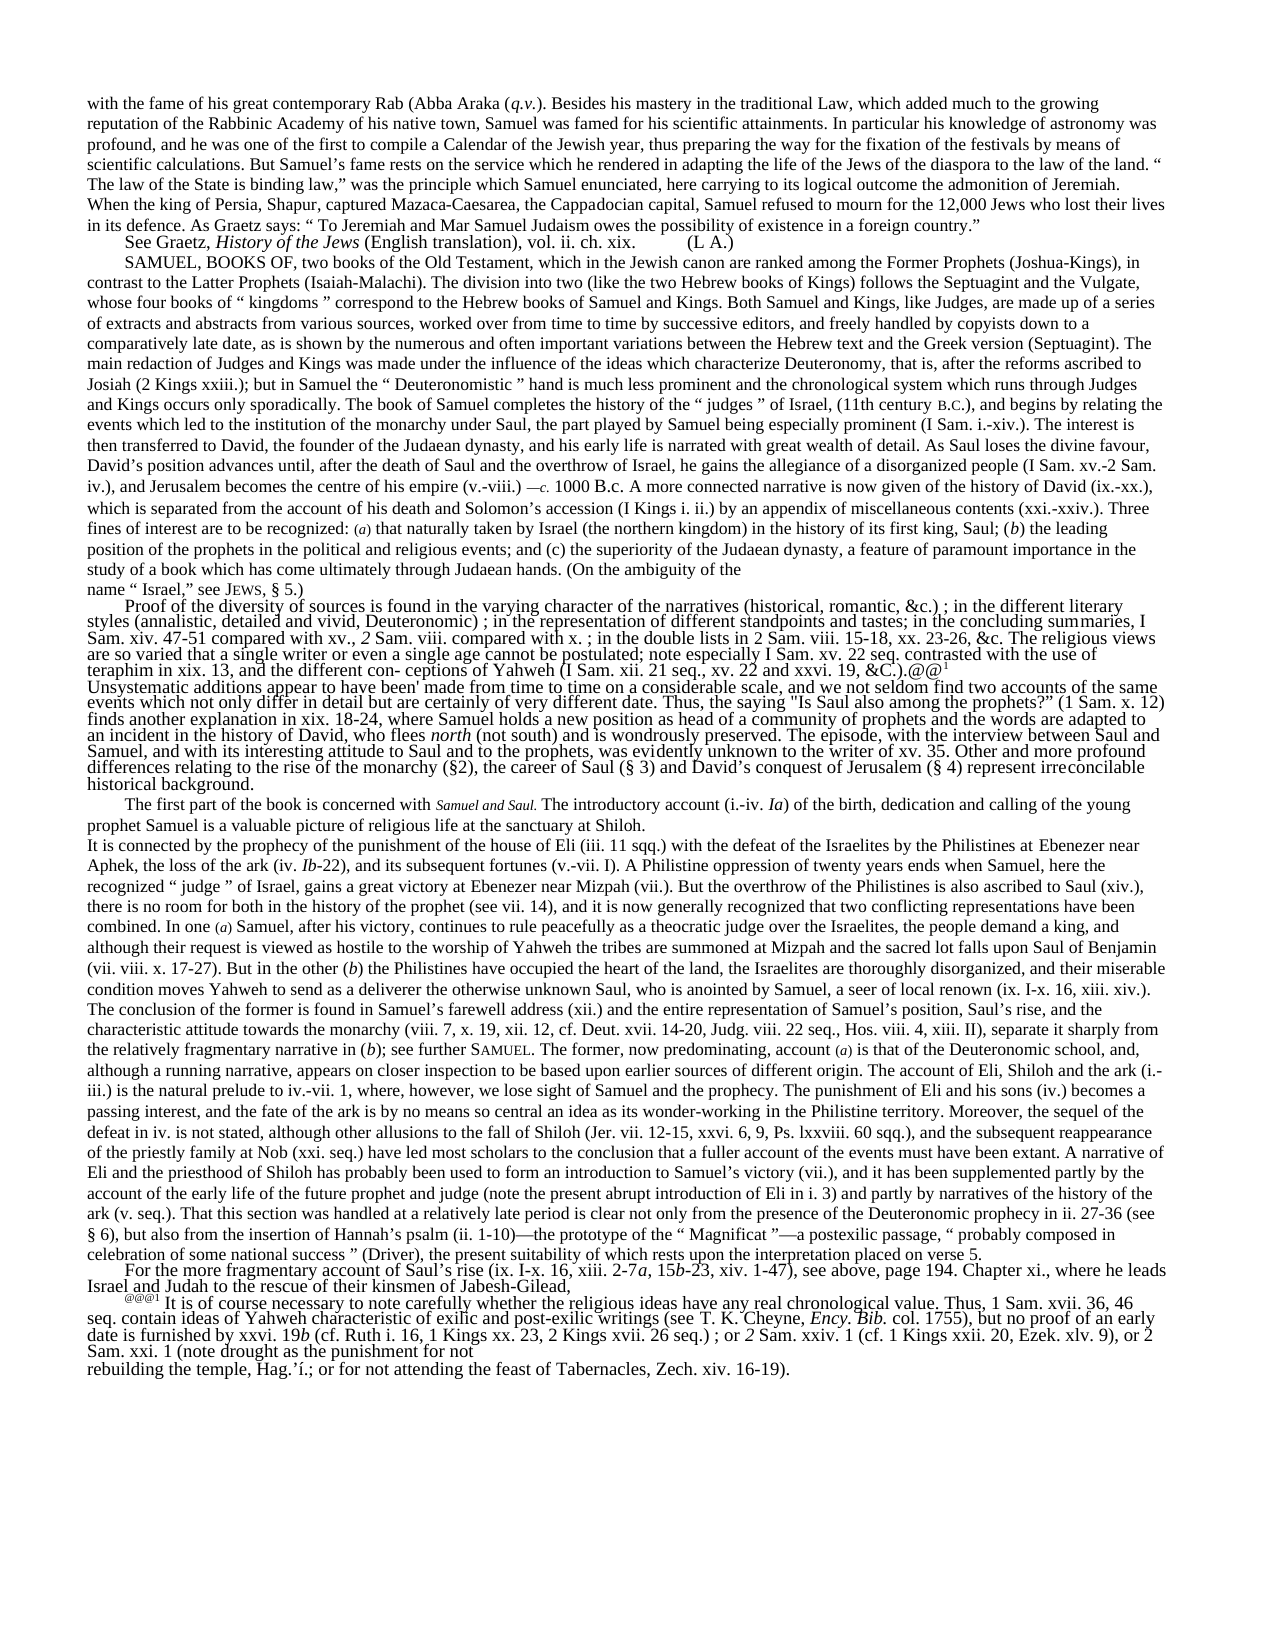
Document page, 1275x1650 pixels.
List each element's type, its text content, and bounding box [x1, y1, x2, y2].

text For the more fragmentary account of Saul’s rise (ix. I-x. 16, xiii. 2-7a, 15b-23, xiv. 1-47), see above, page 194. Chapter xi., where he leads Israel and Judah to the rescue of their kinsmen of Jabesh-Gilead, [87, 1264, 1168, 1296]
text name “ Israel,” see Jews, § 5.) [87, 579, 1168, 599]
text Unsystematic additions appear to have been' made from time to time on a considerable scale, and we not seldom find two accounts of the same events which not only differ in detail but are certainly of very different date. Thus, the saying "Is Saul also among the prophets?” (1 Sam. x. 12) finds another explanation in xix. 18-24, where Samuel holds a new position as head of a community of prophets and the words are adapted to an incident in the history of David, who flees north (not south) and is wondrously preserved. The episode, with the interview between Saul and Samuel, and with its interesting attitude to Saul and to the prophets, was evidently unknown to the writer of xv. 35. Other and more profound differences relating to the rise of the monarchy (§2), the career of Saul (§ 3) and David’s conquest of Jerusalem (§ 4) represent irreconcilable historical background. [87, 681, 1168, 794]
text It is connected by the prophecy of the punishment of the house of Eli (iii. 11 sqq.) with the defeat of the Israelites by the Philistines at Ebenezer near Aphek, the loss of the ark (iv. Ib-22), and its subsequent fortunes (v.-vii. I). A Philistine oppression of twenty years ends when Samuel, here the recognized “ judge ” of Israel, gains a great victory at Ebenezer near Mizpah (vii.). But the overthrow of the Philistines is also ascribed to Saul (xiv.), there is no room for both in the history of the prophet (see vii. 14), and it is now generally recognized that two conflicting representations have been combined. In one (a) Samuel, after his victory, continues to rule peacefully as a theocratic judge over the Israelites, the people demand a king, and although their request is viewed as hostile to the worship of Yahweh the tribes are summoned at Mizpah and the sacred lot falls upon Saul of Benjamin (vii. viii. x. 17-27). But in the other (b) the Philistines have occupied the heart of the land, the Israelites are thoroughly disorganized, and their miserable condition moves Yahweh to send as a deliverer the otherwise unknown Saul, who is anointed by Samuel, a seer of local renown (ix. I-x. 16, xiii. xiv.). The conclusion of the former is found in Samuel’s farewell address (xii.) and the entire representation of Samuel’s position, Saul’s rise, and the characteristic attitude towards the monarchy (viii. 7, x. 19, xii. 12, cf. Deut. xvii. 14-20, Judg. viii. 22 seq., Hos. viii. 4, xiii. II), separate it sharply from the relatively fragmentary narrative in (b); see further Samuel. The former, now predominating, account (a) is that of the Deuteronomic school, and, although a running narrative, appears on closer inspection to be based upon earlier sources of different origin. The account of Eli, Shiloh and the ark (i.-iii.) is the natural prelude to iv.-vii. 1, where, however, we lose sight of Samuel and the prophecy. The punishment of Eli and his sons (iv.) becomes a passing interest, and the fate of the ark is by no means so central an idea as its wonder-working in the Philistine territory. Moreover, the sequel of the defeat in iv. is not stated, although other allusions to the fall of Shiloh (Jer. vii. 12-15, xxvi. 6, 9, Ps. lxxviii. 60 sqq.), and the subsequent reappearance of the priestly family at Nob (xxi. seq.) have led most scholars to the conclusion that a fuller account of the events must have been extant. A narrative of Eli and the priesthood of Shiloh has probably been used to form an introduction to Samuel’s victory (vii.), and it has been supplemented partly by the account of the early life of the future prophet and judge (note the present abrupt introduction of Eli in i. 3) and partly by narratives of the history of the ark (v. seq.). That this section was handled at a relatively late period is clear not only from the presence of the Deuteronomic prophecy in ii. 27-36 (see § 6), but also from the insertion of Hannah’s psalm (ii. 1-10)—the prototype of the “ Magnificat ”—a postexilic passage, “ probably composed in celebration of some national success ” (Driver), the present suitability of which rests upon the interpretation placed on verse 5. [87, 835, 1168, 1264]
text Proof of the diversity of sources is found in the varying character of the narratives (historical, romantic, &c.) ; in the different literary styles (annalistic, detailed and vivid, Deuteronomic) ; in the representation of different standpoints and tastes; in the concluding summaries, I Sam. xiv. 47-51 compared with xv., 2 Sam. viii. compared with x. ; in the double lists in 2 Sam. viii. 15-18, xx. 23-26, &c. The religious views are so varied that a single writer or even a single age cannot be postulated; note especially I Sam. xv. 22 seq. contrasted with the use of teraphim in xix. 13, and the different con- ceptions of Yahweh (I Sam. xii. 21 seq., xv. 22 and xxvi. 19, &C.).@@1 [87, 599, 1168, 681]
text with the fame of his great contemporary Rab (Abba Araka (q.v.). Besides his mastery in the traditional Law, which added much to the growing reputation of the Rabbinic Academy of his native town, Samuel was famed for his scientific attainments. In particular his knowledge of astronomy was profound, and he was one of the first to compile a Calendar of the Jewish year, thus preparing the way for the fixation of the festivals by means of scientific calculations. But Samuel’s fame rests on the service which he rendered in adapting the life of the Jews of the diaspora to the law of the land. “ The law of the State is binding law,” was the principle which Samuel enunciated, here carrying to its logical outcome the admonition of Jeremiah. When the king of Persia, Shapur, captured Mazaca-Caesarea, the Cappadocian capital, Samuel refused to mourn for the 12,000 Jews who lost their lives in its defence. As Graetz says: “ To Jeremiah and Mar Samuel Judaism owes the possibility of existence in a foreign country.” [87, 93, 1168, 235]
text @@@1 It is of course necessary to note carefully whether the religious ideas have any real chronological value. Thus, 1 Sam. xvii. 36, 46 seq. contain ideas of Yahweh characteristic of exilic and post-exilic writings (see T. K. Cheyne, Ency. Bib. col. 1755), but no proof of an early date is furnished by xxvi. 19b (cf. Ruth i. 16, 1 Kings xx. 23, 2 Kings xvii. 26 seq.) ; or 2 Sam. xxiv. 1 (cf. 1 Kings xxii. 20, Ezek. xlv. 9), or 2 Sam. xxi. 1 (note drought as the punishment for not [87, 1296, 1168, 1361]
text The first part of the book is concerned with Samuel and Saul. The introductory account (i.-iv. Ia) of the birth, dedication and calling of the young prophet Samuel is a valuable picture of religious life at the sanctuary at Shiloh. [87, 794, 1168, 835]
text rebuilding the temple, Hag.’í.; or for not attending the feast of Tabernacles, Zech. xiv. 16-19). [87, 1361, 1168, 1378]
text SAMUEL, BOOKS OF, two books of the Old Testament, which in the Jewish canon are ranked among the Former Prophets (Joshua-Kings), in contrast to the Latter Prophets (Isaiah-Malachi). The division into two (like the two Hebrew books of Kings) follows the Septuagint and the Vulgate, whose four books of “ kingdoms ” correspond to the Hebrew books of Samuel and Kings. Both Samuel and Kings, like Judges, are made up of a series of extracts and abstracts from various sources, worked over from time to time by successive editors, and freely handled by copyists down to a comparatively late date, as is shown by the numerous and often important variations between the Hebrew text and the Greek version (Septuagint). The main redaction of Judges and Kings was made under the influence of the ideas which characterize Deuteronomy, that is, after the reforms ascribed to Josiah (2 Kings xxiii.); but in Samuel the “ Deuteronomistic ” hand is much less prominent and the chronological system which runs through Judges and Kings occurs only sporadically. The book of Samuel completes the history of the “ judges ” of Israel, (11th century b.c.), and begins by relating the events which led to the institution of the monarchy under Saul, the part played by Samuel being especially prominent (I Sam. i.-xiv.). The interest is then transferred to David, the founder of the Judaean dynasty, and his early life is narrated with great wealth of detail. As Saul loses the divine favour, David’s position advances until, after the death of Saul and the overthrow of Israel, he gains the allegiance of a disorganized people (I Sam. xv.-2 Sam. iv.), and Jerusalem becomes the centre of his empire (v.-viii.) —c. 1000 B.c. A more connected narrative is now given of the history of David (ix.-xx.), which is separated from the account of his death and Solomon’s accession (I Kings i. ii.) by an appendix of miscellaneous contents (xxi.-xxiv.). Three fines of interest are to be recognized: (a) that naturally taken by Israel (the northern kingdom) in the history of its first king, Saul; (b) the leading position of the prophets in the political and religious events; and (c) the superiority of the Judaean dynasty, a feature of paramount importance in the study of a book which has come ultimately through Judaean hands. (On the ambiguity of the [87, 252, 1168, 579]
text See Graetz, History of the Jews (English translation), vol. ii. ch. xix. (L A.) [287, 235, 1168, 252]
